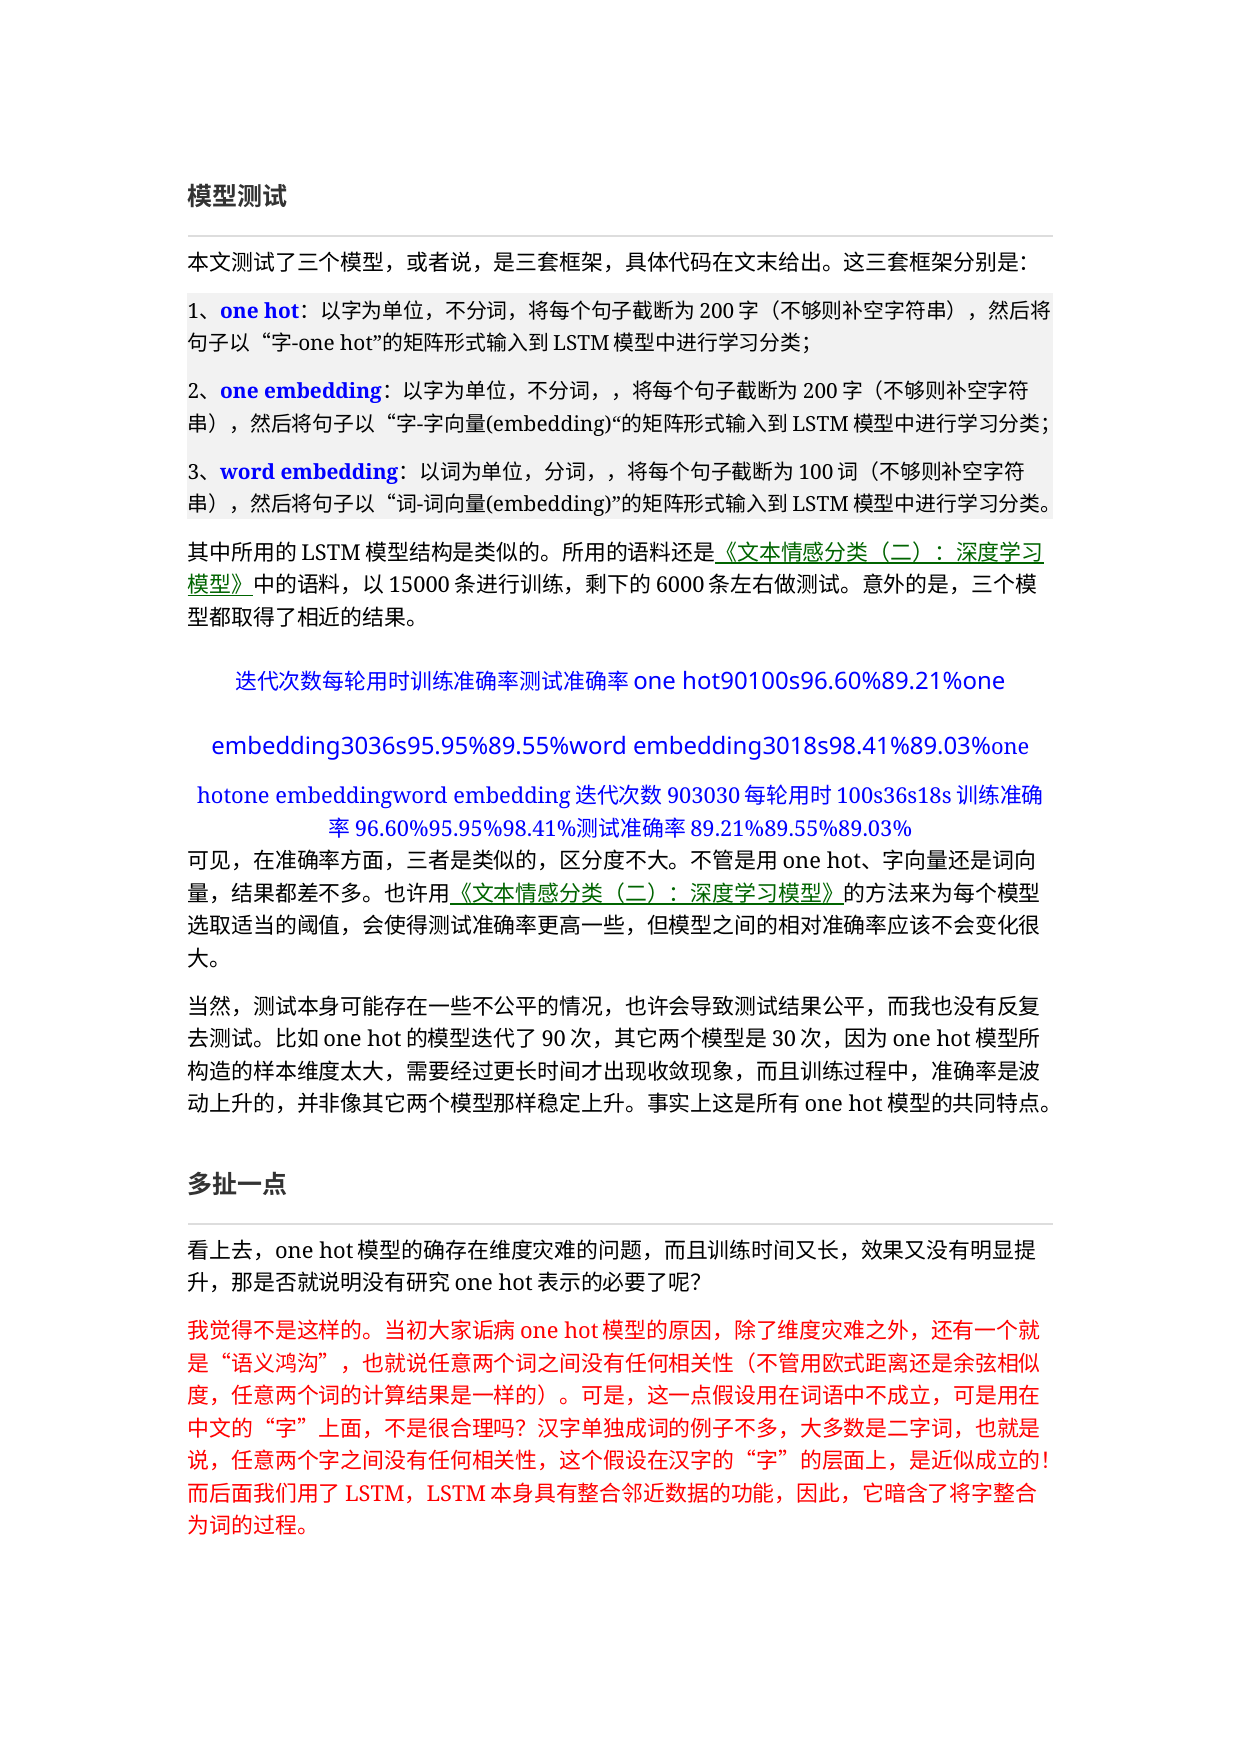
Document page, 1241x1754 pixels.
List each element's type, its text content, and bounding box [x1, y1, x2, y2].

text 本文测试了三个模型，或者说，是三套框架，具体代码在文末给出。这三套框架分别是： [187, 245, 1053, 277]
text 我觉得不是这样的。当初大家诟病one hot模型的原因，除了维度灾难之外，还有一个就是“语义鸿沟”，也就说任意两个词之间没有任何相关性（不管用欧式距离还是余弦相似度，任意两个词的计算结果是一样的）。可是，这一点假设用在词语中不成立，可是用在中文的“字”上面，不是很合理吗？汉字单独成词的例子不多，大多数是二字词，也就是说，任意两个字之间没有任何相关性，这个假设在汉字的“字”的层面上，是近似成立的！而后面我们用了LSTM，LSTM本身具有整合邻近数据的功能，因此，它暗含了将字整合为词的过程。 [187, 1313, 1053, 1541]
subtitle 模型测试 [187, 162, 1053, 237]
text 当然，测试本身可能存在一些不公平的情况，也许会导致测试结果公平，而我也没有反复去测试。比如one hot的模型迭代了90次，其它两个模型是30次，因为one hot模型所构造的样本维度太大，需要经过更长时间才出现收敛现象，而且训练过程中，准确率是波动上升的，并非像其它两个模型那样稳定上升。事实上这是所有one hot模型的共同特点。 [187, 988, 1053, 1118]
text 3、word embedding：以词为单位，分词，，将每个句子截断为100词（不够则补空字符串），然后将句子以“词-词向量(embedding)”的矩阵形式输入到LSTM模型中进行学习分类。 [187, 454, 1053, 519]
text 迭代次数每轮用时训练准确率测试准确率one hot90100s96.60%89.21%one embedding3036s95.95%89.55%word embedding3018s98.41%89.03%one hotone embeddingword embedding迭代次数903030每轮用时100s36s18s训练准确率96.60%95.95%98.41%测试准确率89.21%89.55%89.03% [187, 648, 1053, 843]
text 2、one embedding：以字为单位，不分词，，将每个句子截断为200字（不够则补空字符串），然后将句子以“字-字向量(embedding)“的矩阵形式输入到LSTM模型中进行学习分类； [187, 373, 1053, 438]
text 1、one hot：以字为单位，不分词，将每个句子截断为200字（不够则补空字符串），然后将句子以“字-one hot”的矩阵形式输入到LSTM模型中进行学习分类； [187, 293, 1053, 358]
subtitle 多扯一点 [187, 1150, 1053, 1224]
text 其中所用的LSTM模型结构是类似的。所用的语料还是《文本情感分类（二）：深度学习模型》中的语料，以15000条进行训练，剩下的6000条左右做测试。意外的是，三个模型都取得了相近的结果。 [187, 535, 1053, 632]
text 可见，在准确率方面，三者是类似的，区分度不大。不管是用one hot、字向量还是词向量，结果都差不多。也许用《文本情感分类（二）：深度学习模型》的方法来为每个模型选取适当的阈值，会使得测试准确率更高一些，但模型之间的相对准确率应该不会变化很大。 [187, 843, 1053, 973]
text 看上去，one hot模型的确存在维度灾难的问题，而且训练时间又长，效果又没有明显提升，那是否就说明没有研究one hot表示的必要了呢？ [187, 1232, 1053, 1297]
